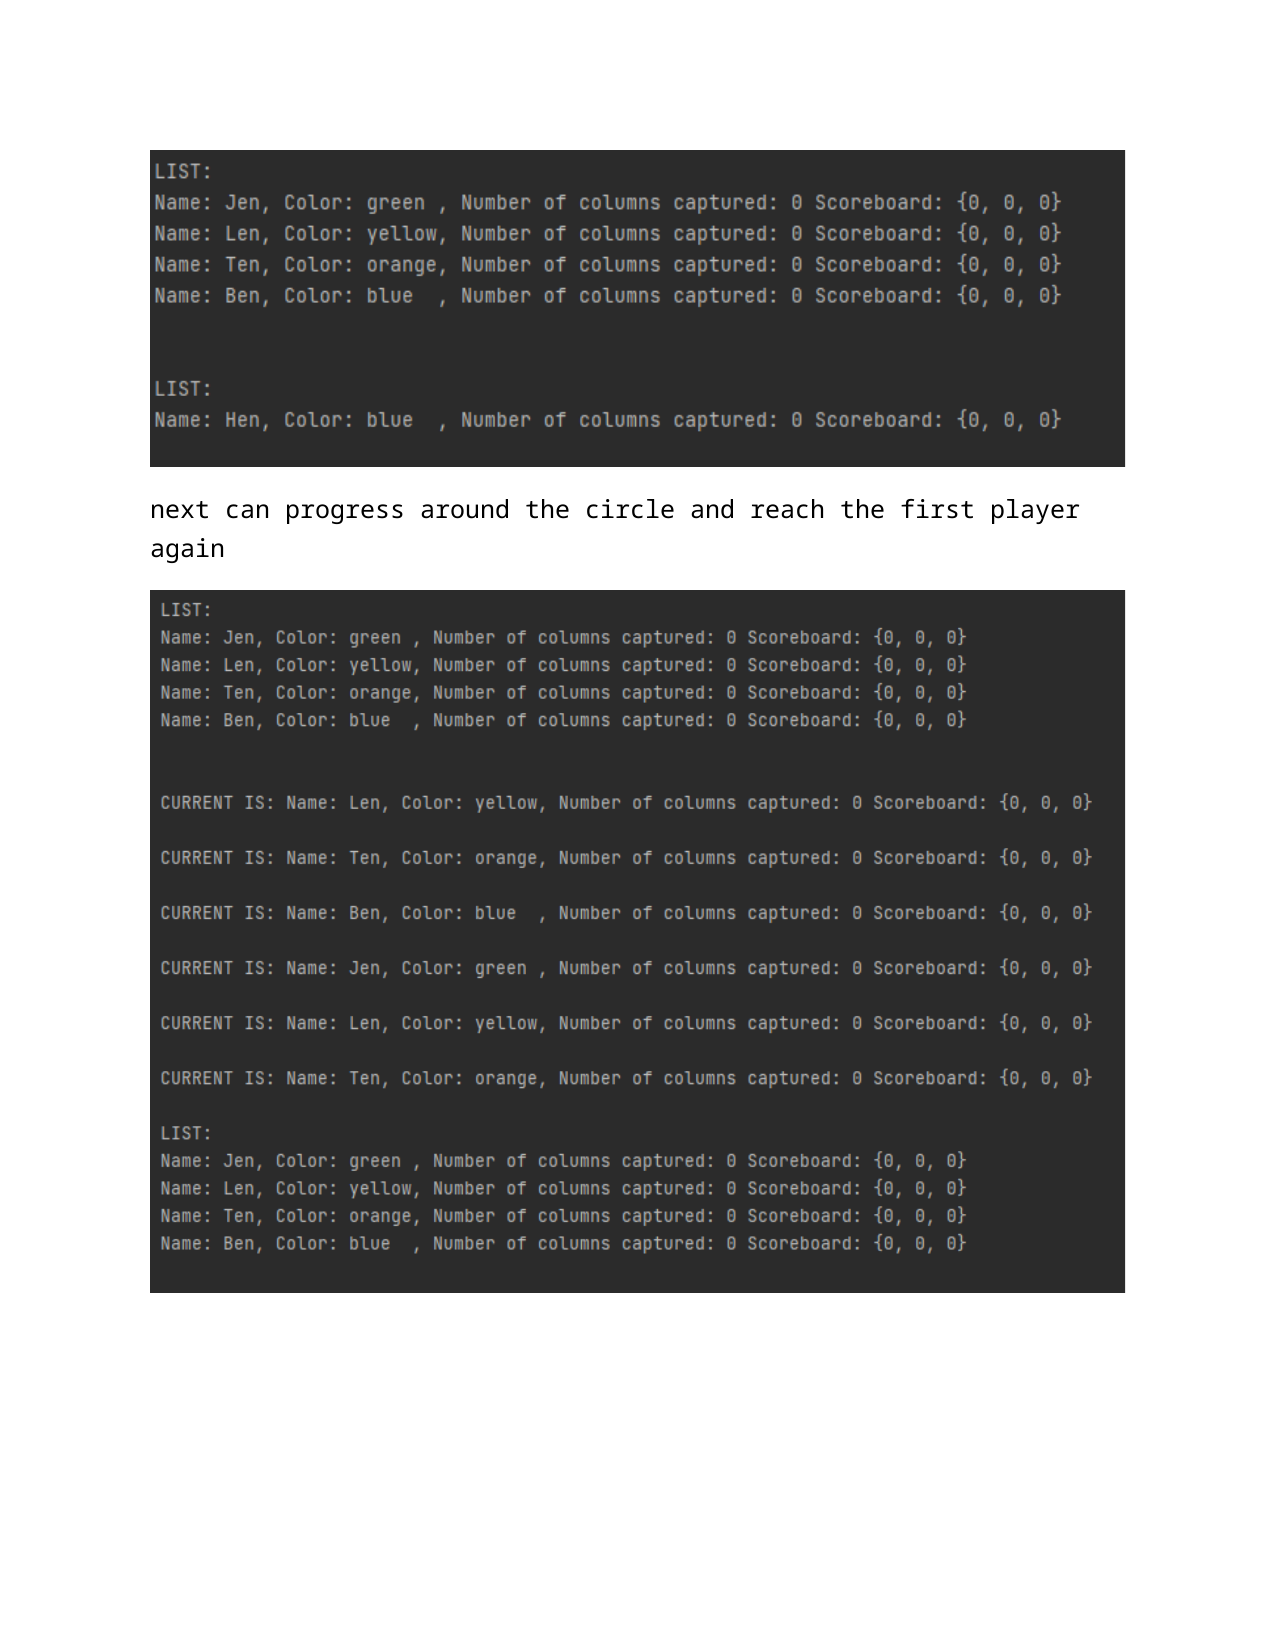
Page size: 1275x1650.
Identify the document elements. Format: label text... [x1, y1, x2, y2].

picture [150, 150, 1125, 467]
picture [150, 590, 1125, 1293]
text next can progress around the circle and reach the first player again [150, 492, 1125, 565]
